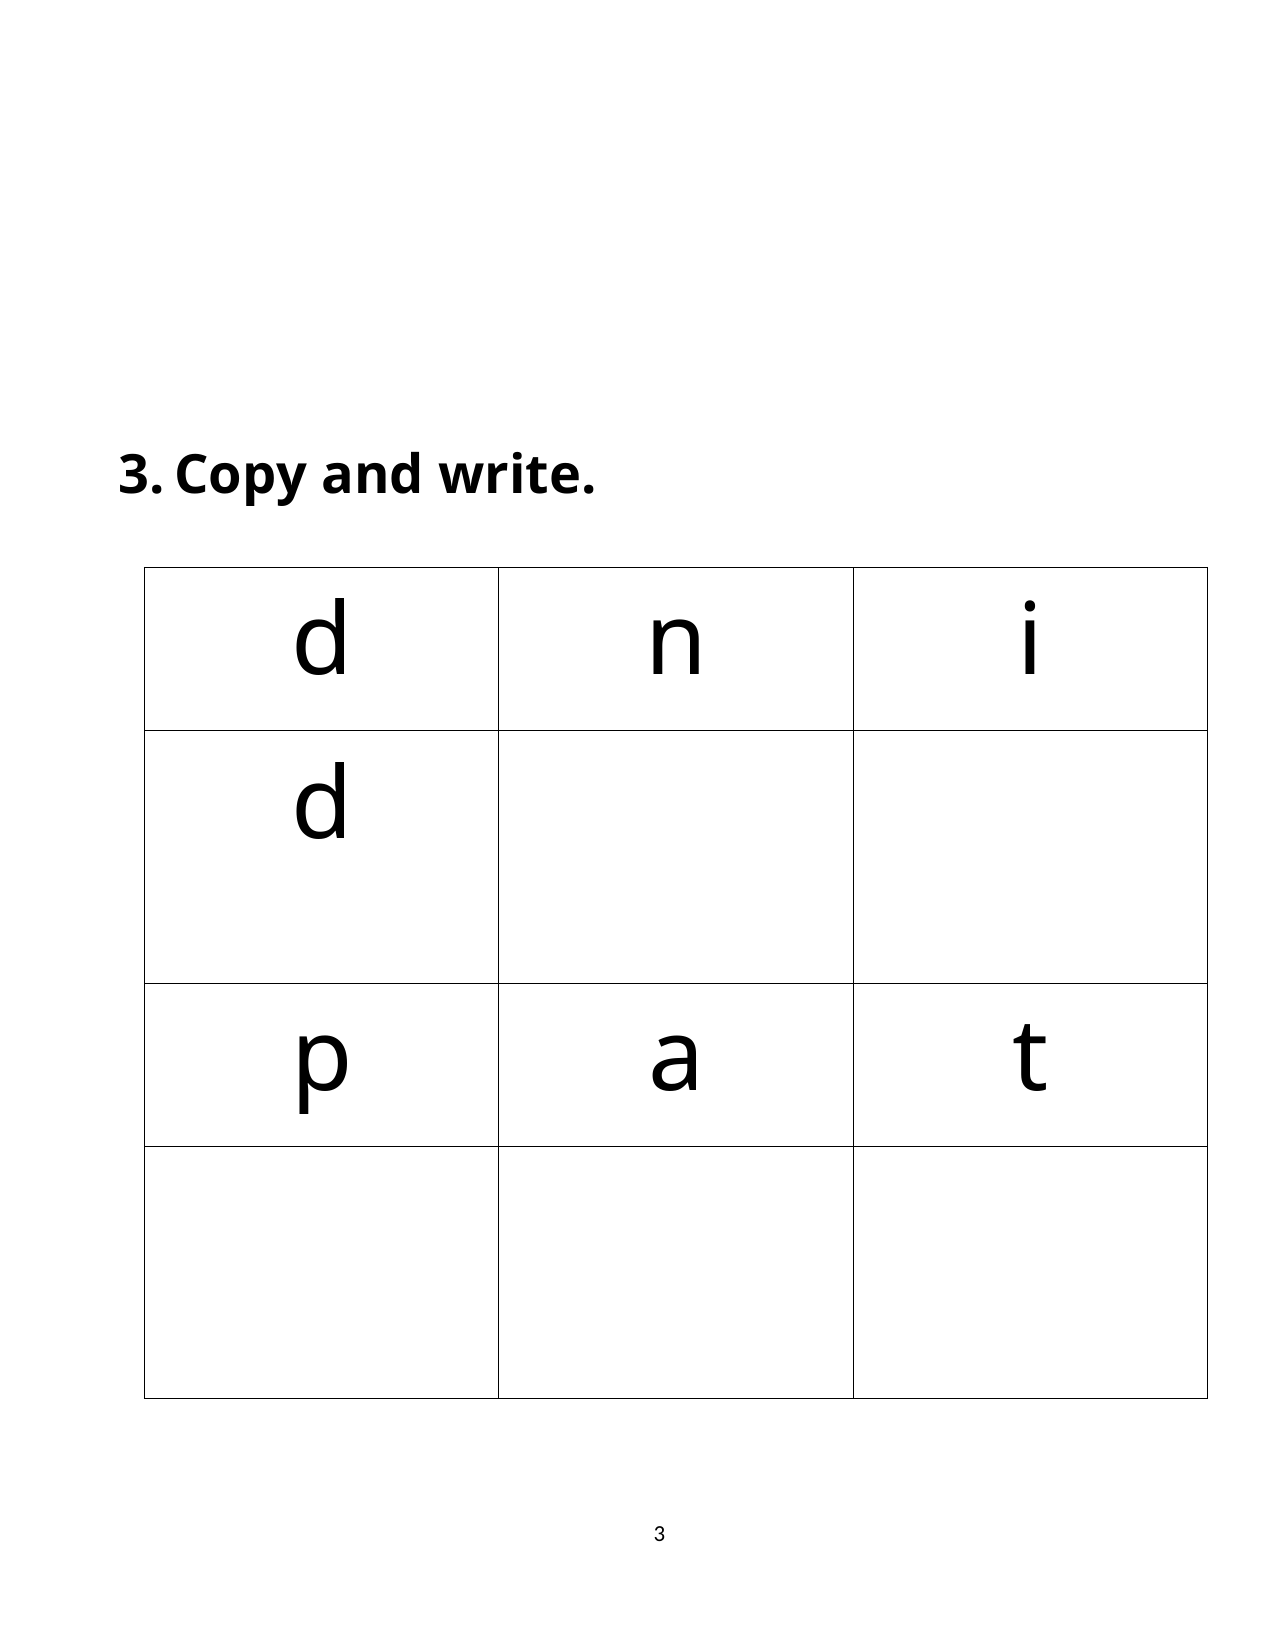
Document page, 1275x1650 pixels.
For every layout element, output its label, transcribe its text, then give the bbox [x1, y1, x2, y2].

table_cell p [145, 984, 498, 1146]
list Copy and write. [118, 435, 1200, 509]
table_cell t [854, 984, 1207, 1146]
table_cell d [145, 731, 498, 982]
table_header i [854, 568, 1207, 730]
table_cell a [499, 984, 853, 1146]
table_header n [499, 568, 853, 730]
table_header d [145, 568, 498, 730]
table_cell [499, 1147, 853, 1398]
table_cell [499, 731, 853, 982]
table_cell [854, 1147, 1207, 1398]
table_cell [854, 731, 1207, 982]
table_cell [145, 1147, 498, 1398]
